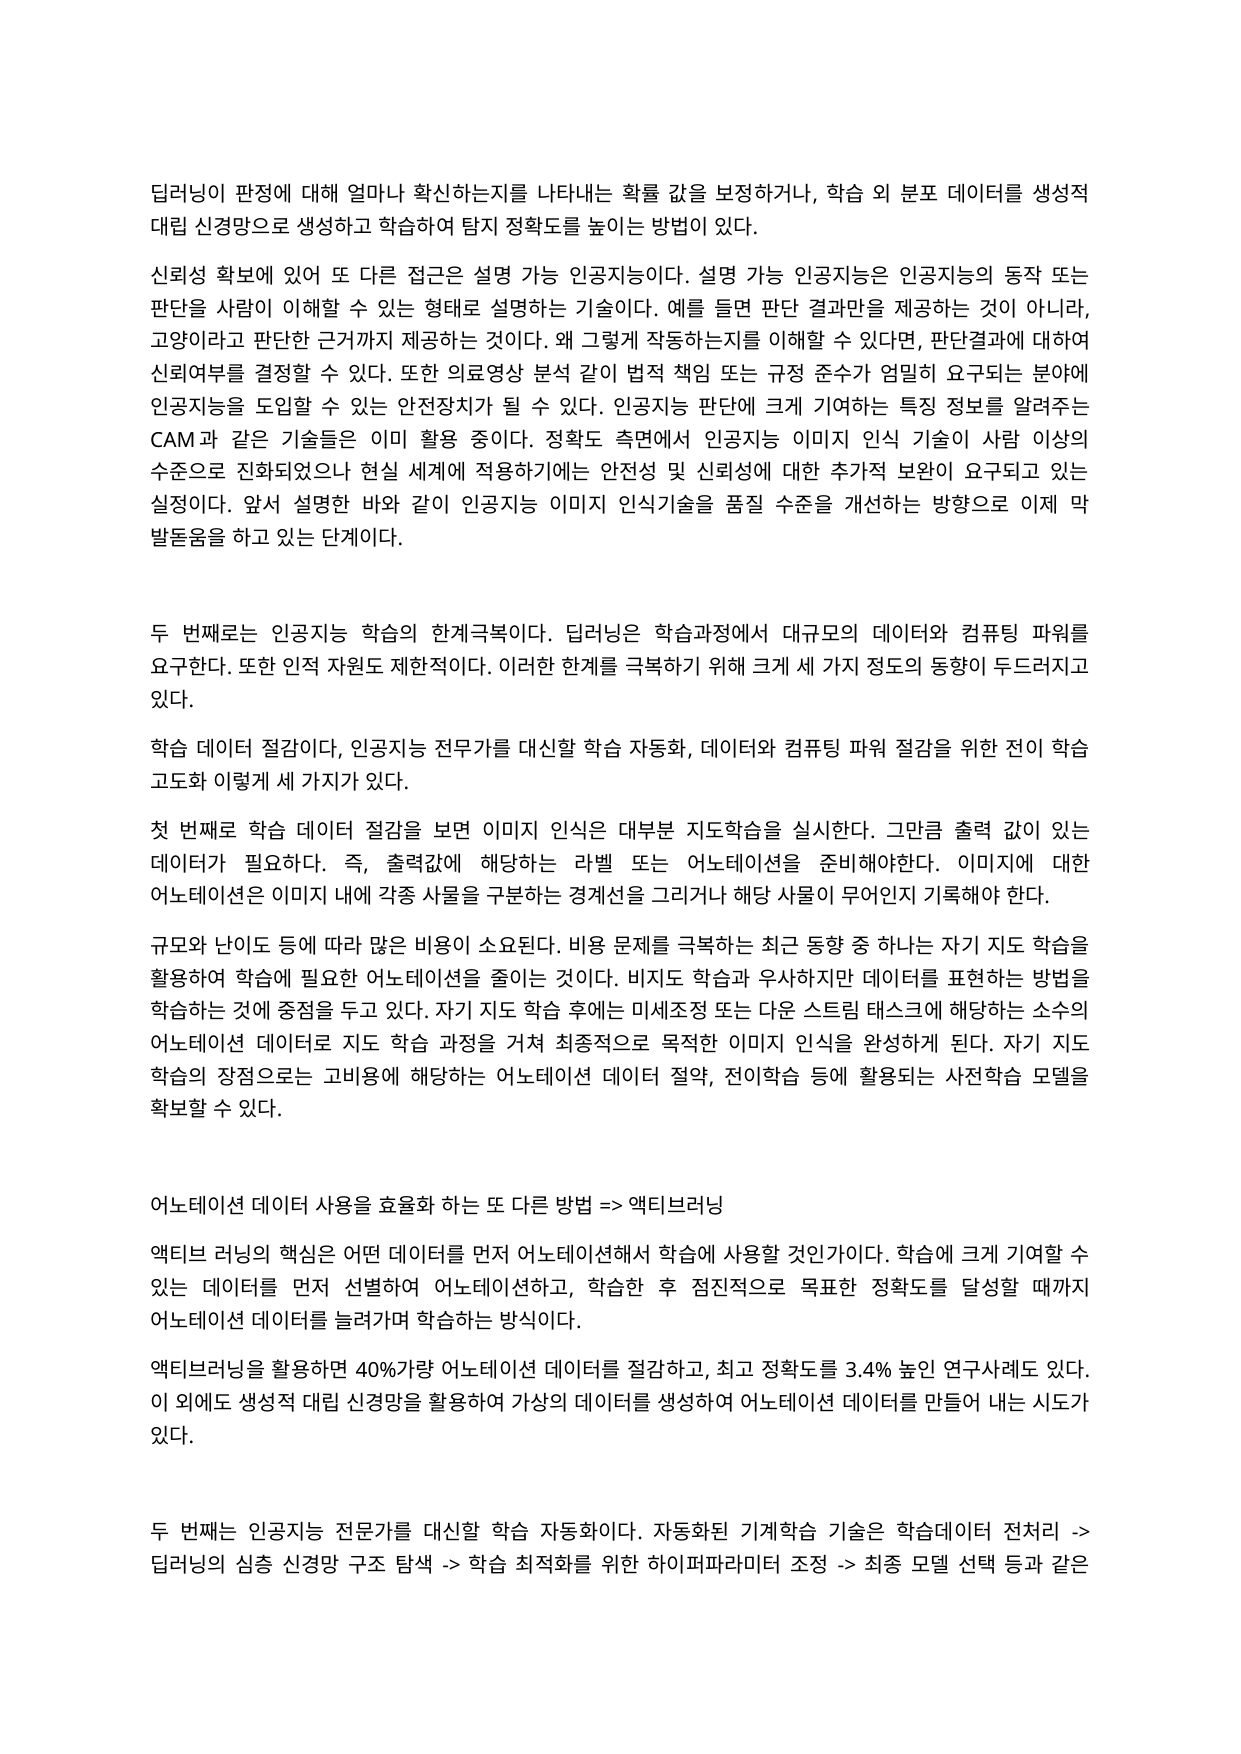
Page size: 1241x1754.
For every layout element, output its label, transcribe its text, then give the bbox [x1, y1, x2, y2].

text 액티브러닝을 활용하면 40%가량 어노테이션 데이터를 절감하고, 최고 정확도를 3.4% 높인 연구사례도 있다. 이 외에도 생성적 대립 신경망을 활용하여 가상의 데이터를 생성하여 어노테이션 데이터를 만들어 내는 시도가 있다. [150, 1353, 1090, 1449]
text 어노테이션 데이터 사용을 효율화 하는 또 다른 방법 => 액티브러닝 [150, 1189, 1090, 1220]
text 첫 번째로 학습 데이터 절감을 보면 이미지 인식은 대부분 지도학습을 실시한다. 그만큼 출력 값이 있는 데이터가 필요하다. 즉, 출력값에 해당하는 라벨 또는 어노테이션을 준비해야한다. 이미지에 대한 어노테이션은 이미지 내에 각종 사물을 구분하는 경계선을 그리거나 해당 사물이 무어인지 기록해야 한다. [150, 814, 1090, 910]
text 두 번째로는 인공지능 학습의 한계극복이다. 딥러닝은 학습과정에서 대규모의 데이터와 컴퓨팅 파워를 요구한다. 또한 인적 자원도 제한적이다. 이러한 한계를 극복하기 위해 크게 세 가지 정도의 동향이 두드러지고 있다. [150, 617, 1090, 713]
text 신뢰성 확보에 있어 또 다른 접근은 설명 가능 인공지능이다. 설명 가능 인공지능은 인공지능의 동작 또는 판단을 사람이 이해할 수 있는 형태로 설명하는 기술이다. 예를 들면 판단 결과만을 제공하는 것이 아니라, 고양이라고 판단한 근거까지 제공하는 것이다. 왜 그렇게 작동하는지를 이해할 수 있다면, 판단결과에 대하여 신뢰여부를 결정할 수 있다. 또한 의료영상 분석 같이 법적 책임 또는 규정 준수가 엄밀히 요구되는 분야에 인공지능을 도입할 수 있는 안전장치가 될 수 있다. 인공지능 판단에 크게 기여하는 특징 정보를 알려주는 CAM과 같은 기술들은 이미 활용 중이다. 정확도 측면에서 인공지능 이미지 인식 기술이 사람 이상의 수준으로 진화되었으나 현실 세계에 적용하기에는 안전성 및 신뢰성에 대한 추가적 보완이 요구되고 있는 실정이다. 앞서 설명한 바와 같이 인공지능 이미지 인식기술을 품질 수준을 개선하는 방향으로 이제 막 발돋움을 하고 있는 단계이다. [150, 259, 1090, 551]
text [150, 1516, 1090, 1578]
text 규모와 난이도 등에 따라 많은 비용이 소요된다. 비용 문제를 극복하는 최근 동향 중 하나는 자기 지도 학습을 활용하여 학습에 필요한 어노테이션을 줄이는 것이다. 비지도 학습과 우사하지만 데이터를 표현하는 방법을 학습하는 것에 중점을 두고 있다. 자기 지도 학습 후에는 미세조정 또는 다운 스트림 태스크에 해당하는 소수의 어노테이션 데이터로 지도 학습 과정을 거쳐 최종적으로 목적한 이미지 인식을 완성하게 된다. 자기 지도 학습의 장점으로는 고비용에 해당하는 어노테이션 데이터 절약, 전이학습 등에 활용되는 사전학습 모델을 확보할 수 있다. [150, 929, 1090, 1123]
text 딥러닝이 판정에 대해 얼마나 확신하는지를 나타내는 확률 값을 보정하거나, 학습 외 분포 데이터를 생성적 대립 신경망으로 생성하고 학습하여 탐지 정확도를 높이는 방법이 있다. [150, 177, 1090, 240]
text 학습 데이터 절감이다, 인공지능 전무가를 대신할 학습 자동화, 데이터와 컴퓨팅 파워 절감을 위한 전이 학습 고도화 이렇게 세 가지가 있다. [150, 732, 1090, 795]
text 액티브 러닝의 핵심은 어떤 데이터를 먼저 어노테이션해서 학습에 사용할 것인가이다. 학습에 크게 기여할 수 있는 데이터를 먼저 선별하여 어노테이션하고, 학습한 후 점진적으로 목표한 정확도를 달성할 때까지 어노테이션 데이터를 늘려가며 학습하는 방식이다. [150, 1239, 1090, 1334]
